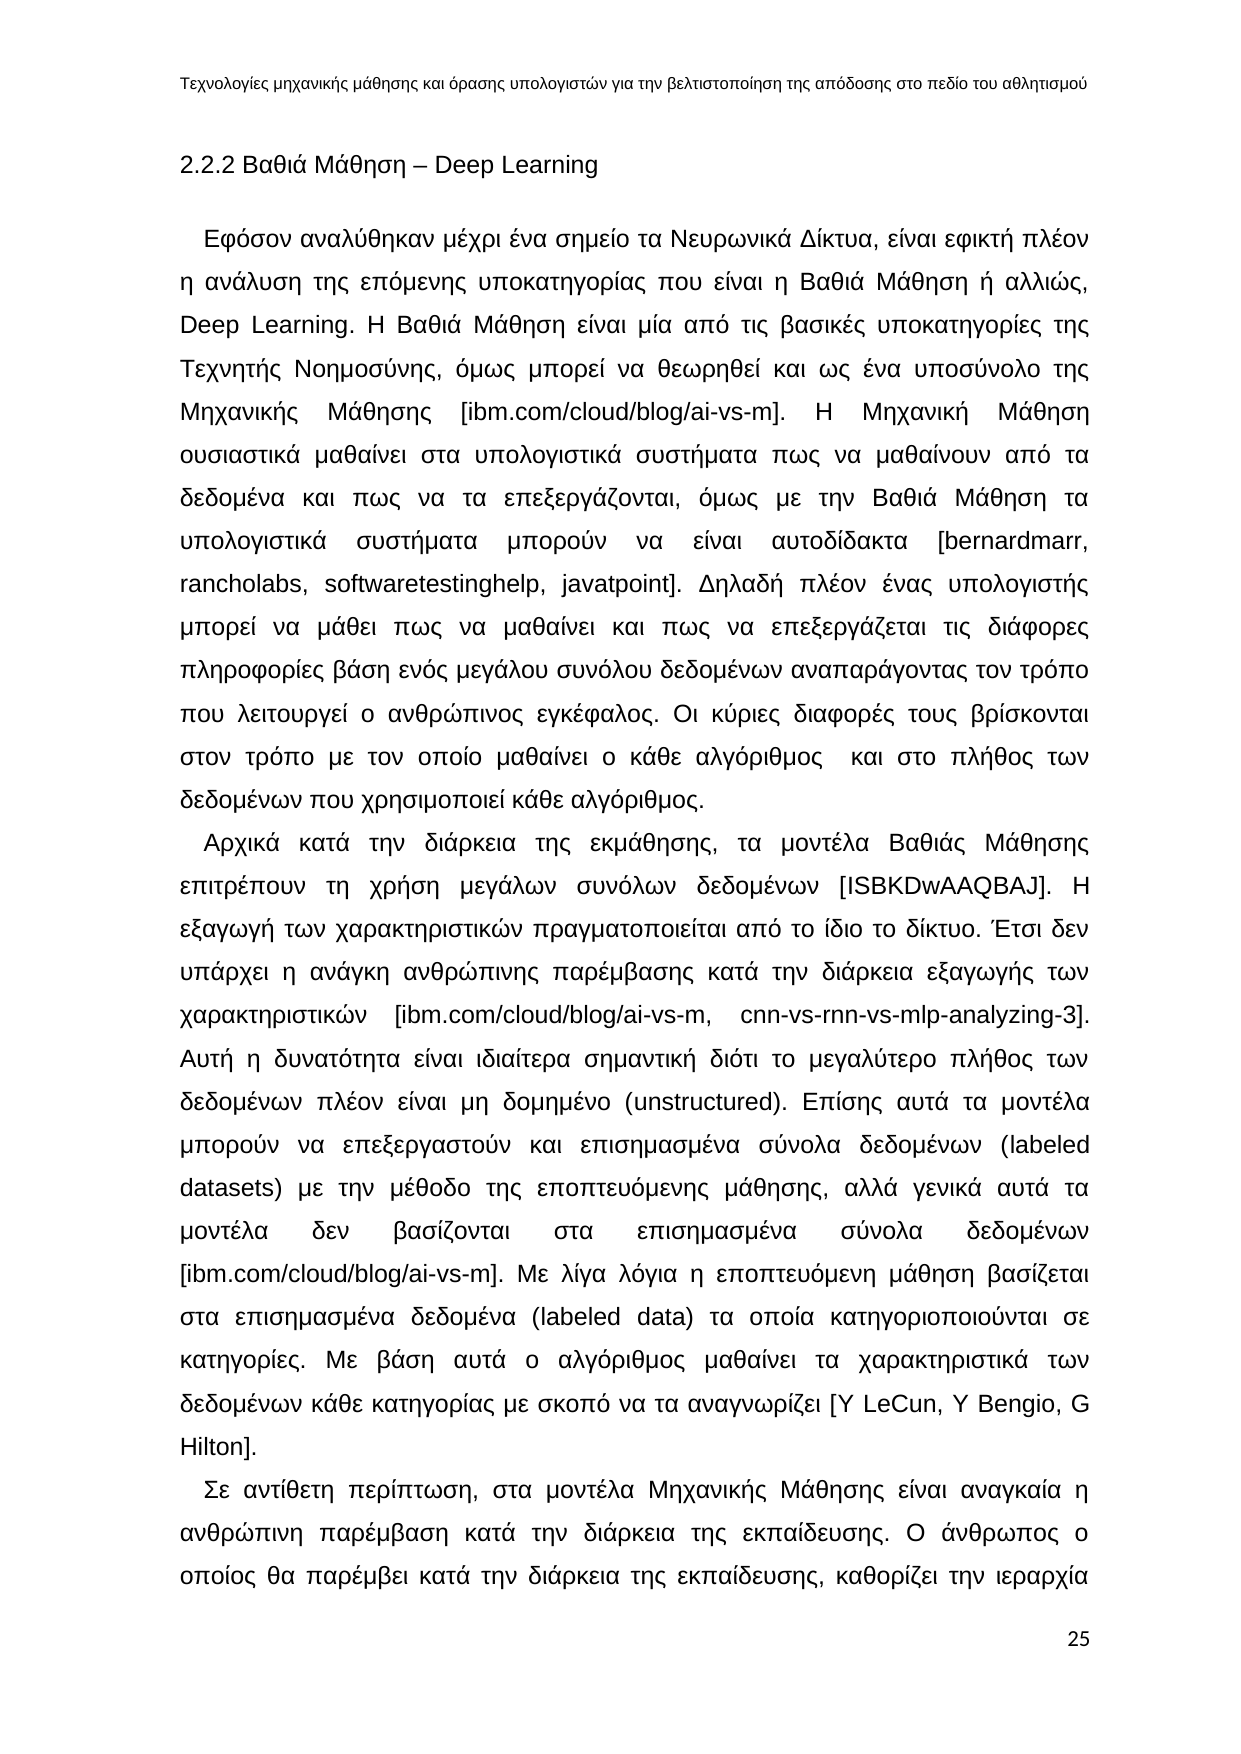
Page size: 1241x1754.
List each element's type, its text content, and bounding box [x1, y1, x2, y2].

subtitle 2.2.2 Βαθιά Μάθηση – Deep Learning [179, 150, 1090, 179]
text Εφόσον αναλύθηκαν μέχρι ένα σημείο τα Νευρωνικά Δίκτυα, είναι εφικτή πλέον η ανάλυση της επόμενης υποκατηγορίας που είναι η Βαθιά Μάθηση ή αλλιώς, Deep Learning. Η Βαθιά Μάθηση είναι μία από τις βασικές υποκατηγορίες της Τεχνητής Νοημοσύνης, όμως μπορεί να θεωρηθεί και ως ένα υποσύνολο της Μηχανικής Μάθησης [ibm.com/cloud/blog/ai-vs-m]. Η Μηχανική Μάθηση ουσιαστικά μαθαίνει στα υπολογιστικά συστήματα πως να μαθαίνουν από τα δεδομένα και πως να τα επεξεργάζονται, όμως με την Βαθιά Μάθηση τα υπολογιστικά συστήματα μπορούν να είναι αυτοδίδακτα [bernardmarr, rancholabs, softwaretestinghelp, javatpoint]. Δηλαδή πλέον ένας υπολογιστής μπορεί να μάθει πως να μαθαίνει και πως να επεξεργάζεται τις διάφορες πληροφορίες βάση ενός μεγάλου συνόλου δεδομένων αναπαράγοντας τον τρόπο που λειτουργεί ο ανθρώπινος εγκέφαλος. Οι κύριες διαφορές τους βρίσκονται στον τρόπο με τον οποίο μαθαίνει ο κάθε αλγόριθμος και στο πλήθος των δεδομένων που χρησιμοποιεί κάθε αλγόριθμος. [179, 224, 1090, 813]
text Αρχικά κατά την διάρκεια της εκμάθησης, τα μοντέλα Βαθιάς Μάθησης επιτρέπουν τη χρήση μεγάλων συνόλων δεδομένων [ISBKDwAAQBAJ]. Η εξαγωγή των χαρακτηριστικών πραγματοποιείται από το ίδιο το δίκτυο. Έτσι δεν υπάρχει η ανάγκη ανθρώπινης παρέμβασης κατά την διάρκεια εξαγωγής των χαρακτηριστικών [ibm.com/cloud/blog/ai-vs-m, cnn-vs-rnn-vs-mlp-analyzing-3]. Αυτή η δυνατότητα είναι ιδιαίτερα σημαντική διότι το μεγαλύτερο πλήθος των δεδομένων πλέον είναι μη δομημένο (unstructured). Επίσης αυτά τα μοντέλα μπορούν να επεξεργαστούν και επισημασμένα σύνολα δεδομένων (labeled datasets) με την μέθοδο της εποπτευόμενης μάθησης, αλλά γενικά αυτά τα μοντέλα δεν βασίζονται στα επισημασμένα σύνολα δεδομένων [ibm.com/cloud/blog/ai-vs-m]. Με λίγα λόγια η εποπτευόμενη μάθηση βασίζεται στα επισημασμένα δεδομένα (labeled data) τα οποία κατηγοριοποιούνται σε κατηγορίες. Με βάση αυτά ο αλγόριθμος μαθαίνει τα χαρακτηριστικά των δεδομένων κάθε κατηγορίας με σκοπό να τα αναγνωρίζει [Y LeCun, Y Bengio, G Hilton]. [179, 828, 1090, 1460]
